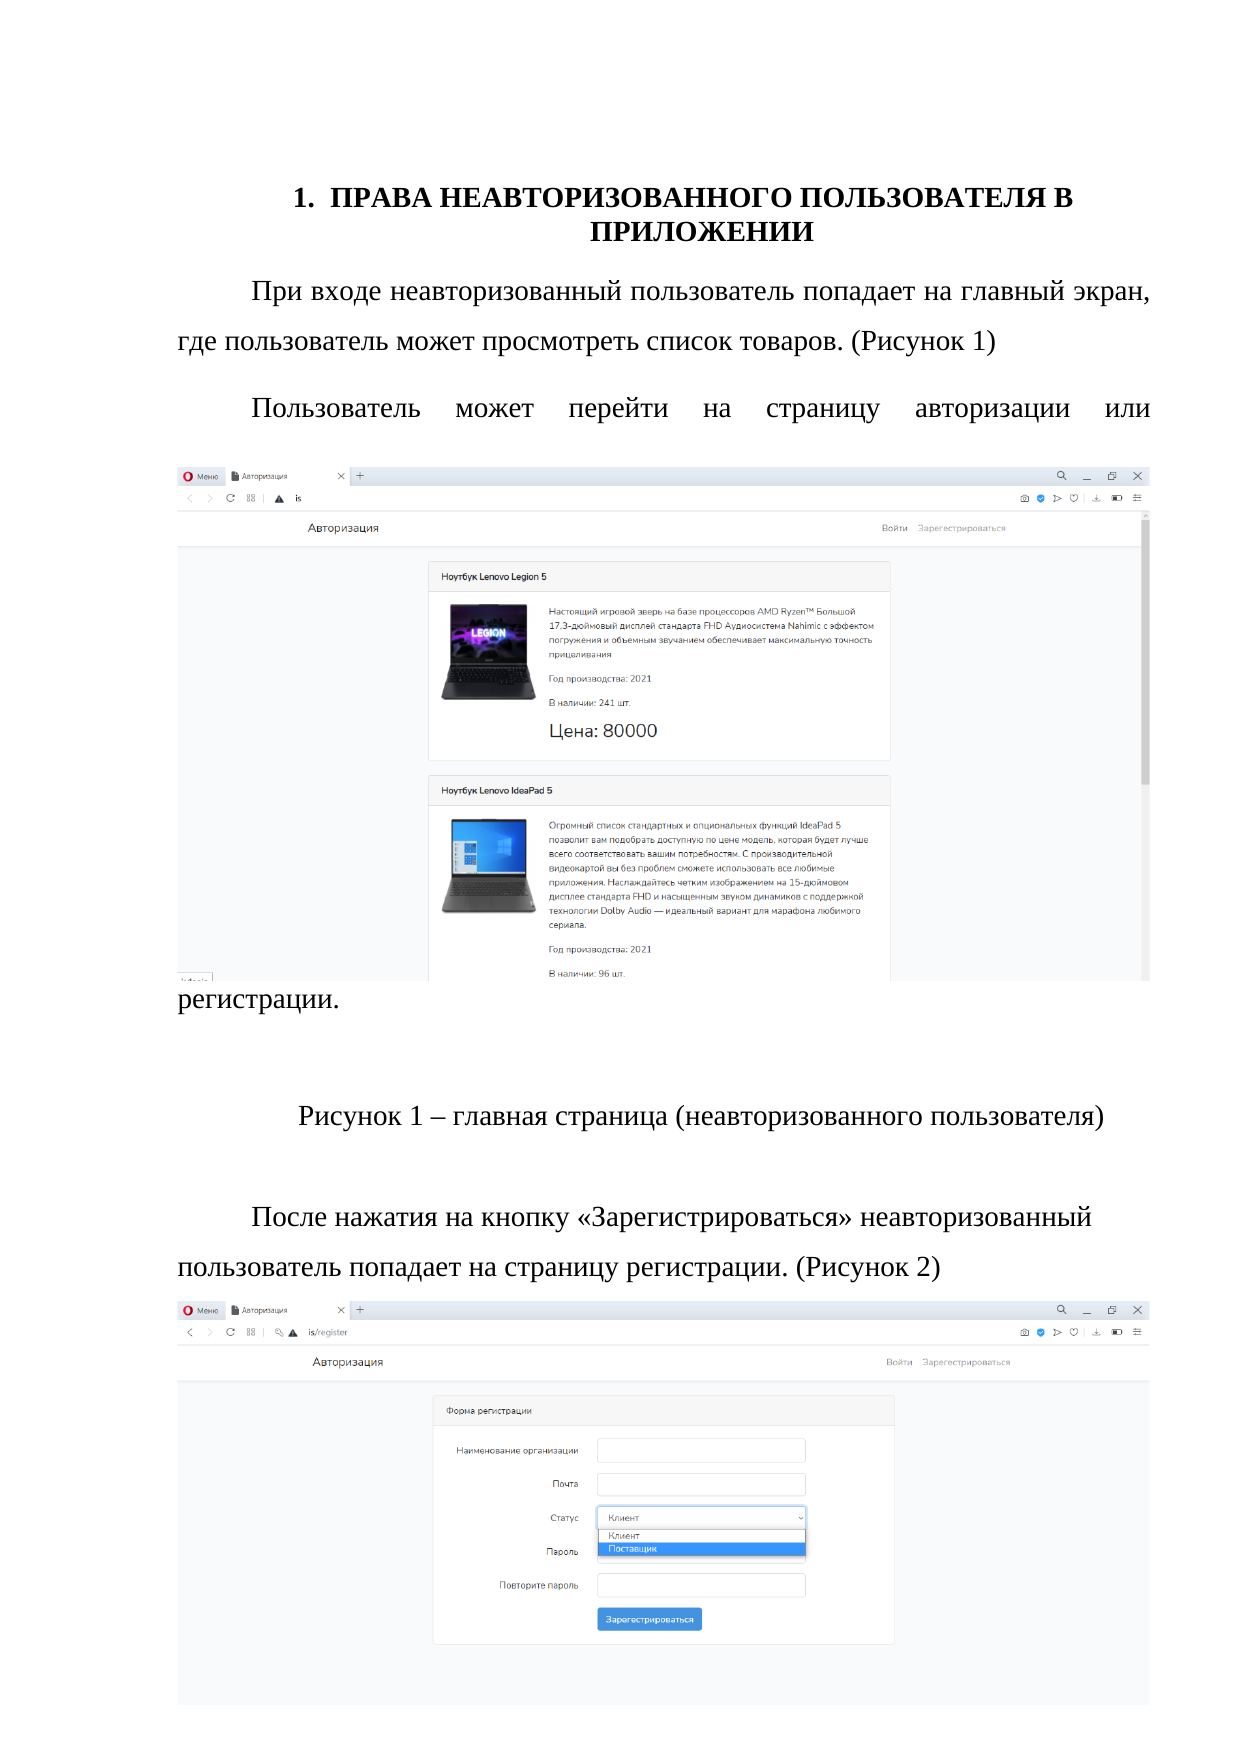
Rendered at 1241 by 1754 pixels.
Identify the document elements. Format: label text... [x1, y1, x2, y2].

list ПРАВА НЕАВТОРИЗОВАННОГО ПОЛЬЗОВАТЕЛЯ В ПРИЛОЖЕНИИ [215, 181, 1152, 248]
picture [177, 467, 1150, 981]
picture [177, 1301, 1150, 1705]
text После нажатия на кнопку «Зарегистрироваться» неавторизованный пользователь попадает на страницу регистрации. (Рисунок 2) [177, 1199, 1152, 1283]
text При входе неавторизованный пользователь попадает на главный экран, где пользователь может просмотреть список товаров. (Рисунок 1) [177, 273, 1152, 357]
text Рисунок 1 – главная страница (неавторизованного пользователя) [177, 1098, 1152, 1132]
